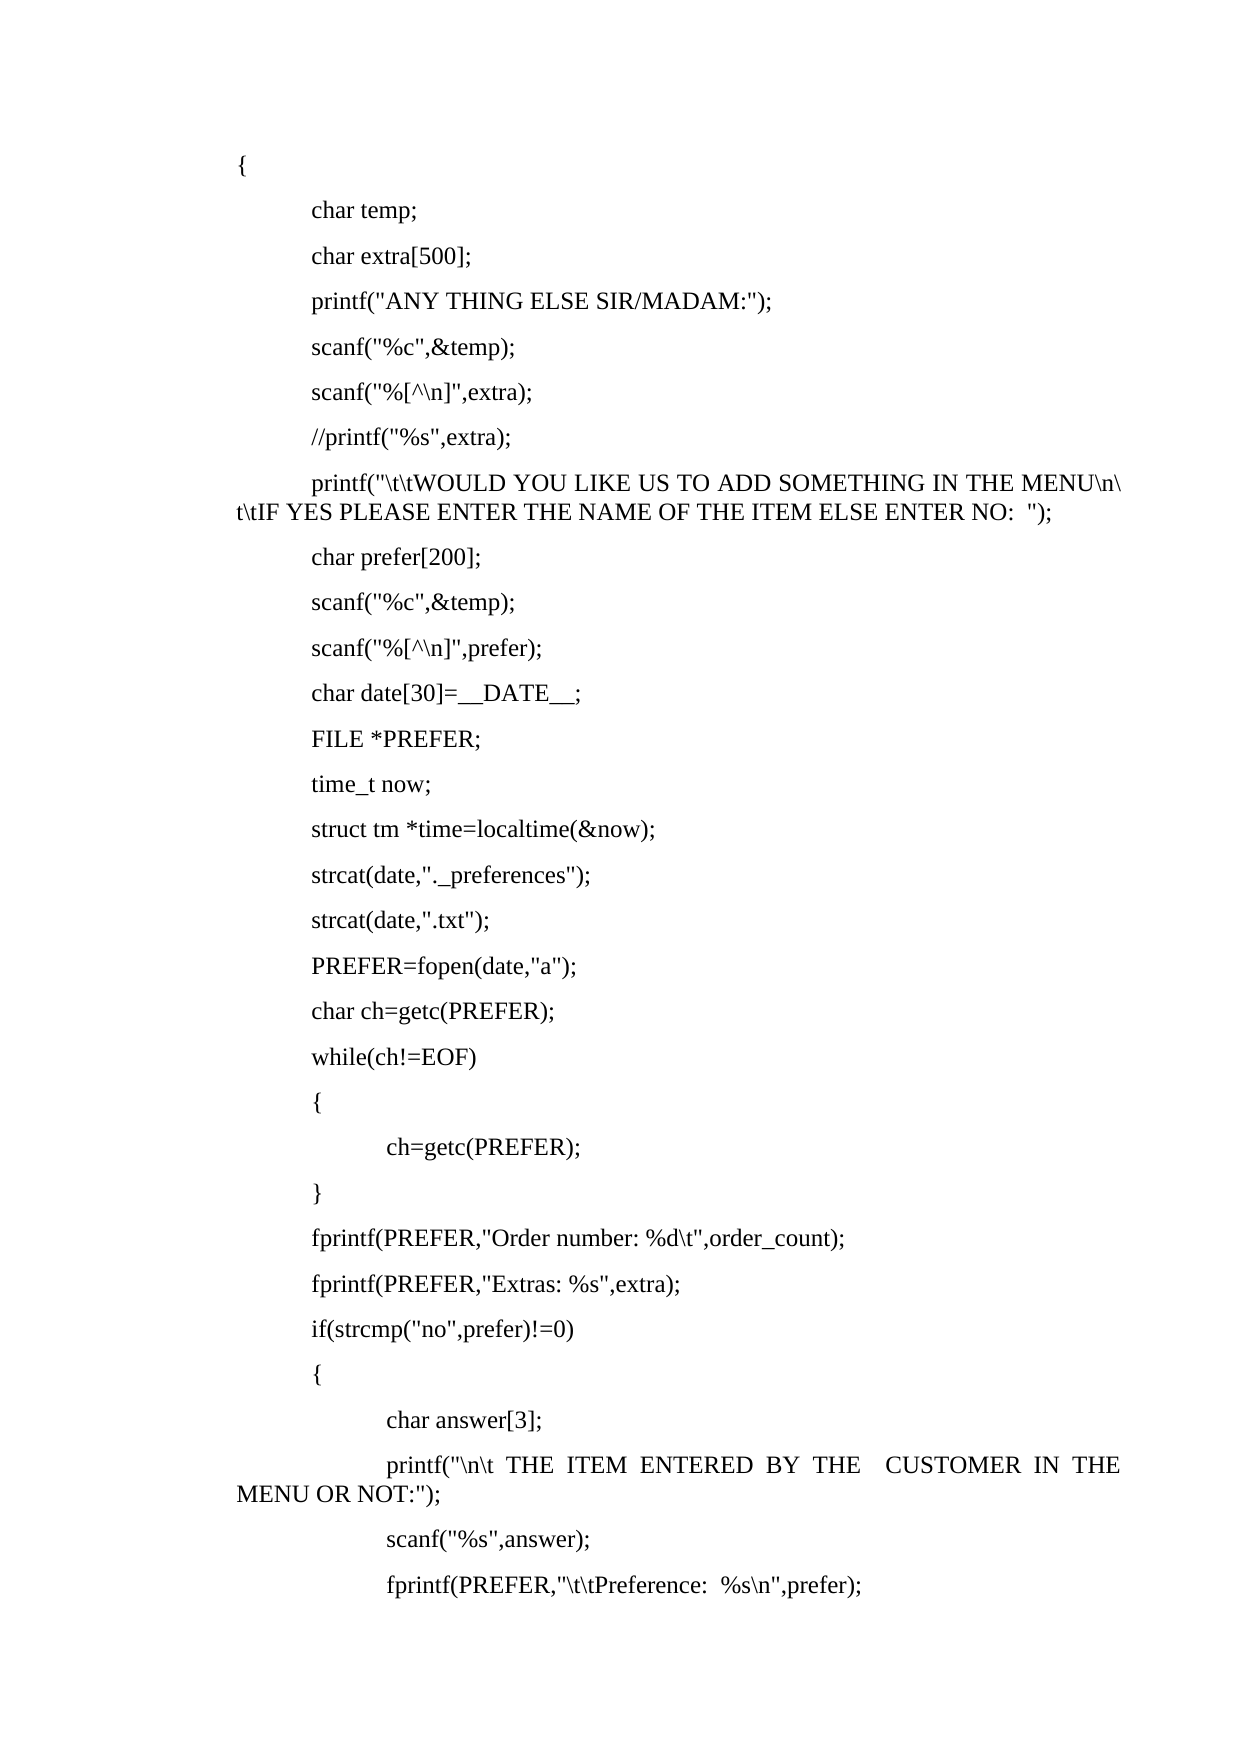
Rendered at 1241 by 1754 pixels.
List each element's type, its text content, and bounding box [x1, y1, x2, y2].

text printf("\n\t THE ITEM ENTERED BY THE CUSTOMER IN THE MENU OR NOT:"); [236, 1450, 1122, 1508]
text scanf("%s",answer); [236, 1524, 1122, 1553]
text //printf("%s",extra); [236, 422, 1122, 451]
text printf("\t\tWOULD YOU LIKE US TO ADD SOMETHING IN THE MENU\n\t\tIF YES PLEASE ENTER THE NAME OF THE ITEM ELSE ENTER NO: "); [236, 468, 1122, 525]
text struct tm *time=localtime(&now); [236, 814, 1122, 843]
text printf("ANY THING ELSE SIR/MADAM:"); [236, 286, 1122, 315]
text while(ch!=EOF) [236, 1042, 1122, 1070]
text char prefer[200]; [236, 542, 1122, 571]
text time_t now; [236, 769, 1122, 798]
text fprintf(PREFER,"\t\tPreference: %s\n",prefer); [236, 1570, 1122, 1599]
text char answer[3]; [236, 1405, 1122, 1434]
text { [236, 1087, 1122, 1116]
text char extra[500]; [236, 241, 1122, 269]
text ch=getc(PREFER); [236, 1132, 1122, 1161]
text FILE *PREFER; [236, 724, 1122, 752]
text scanf("%[^\n]",prefer); [236, 633, 1122, 662]
text fprintf(PREFER,"Order number: %d\t",order_count); [236, 1223, 1122, 1252]
text if(strcmp("no",prefer)!=0) [236, 1314, 1122, 1343]
text char ch=getc(PREFER); [236, 996, 1122, 1025]
text strcat(date,".txt"); [236, 905, 1122, 934]
text char temp; [236, 195, 1122, 224]
text } [236, 1178, 1122, 1207]
text char date[30]=__DATE__; [236, 678, 1122, 707]
text PREFER=fopen(date,"a"); [236, 951, 1122, 979]
text scanf("%[^\n]",extra); [236, 377, 1122, 406]
text { [236, 150, 1122, 179]
text { [236, 1359, 1122, 1388]
text scanf("%c",&temp); [236, 332, 1122, 360]
text fprintf(PREFER,"Extras: %s",extra); [236, 1269, 1122, 1297]
text scanf("%c",&temp); [236, 587, 1122, 616]
text strcat(date,"._preferences"); [236, 860, 1122, 889]
